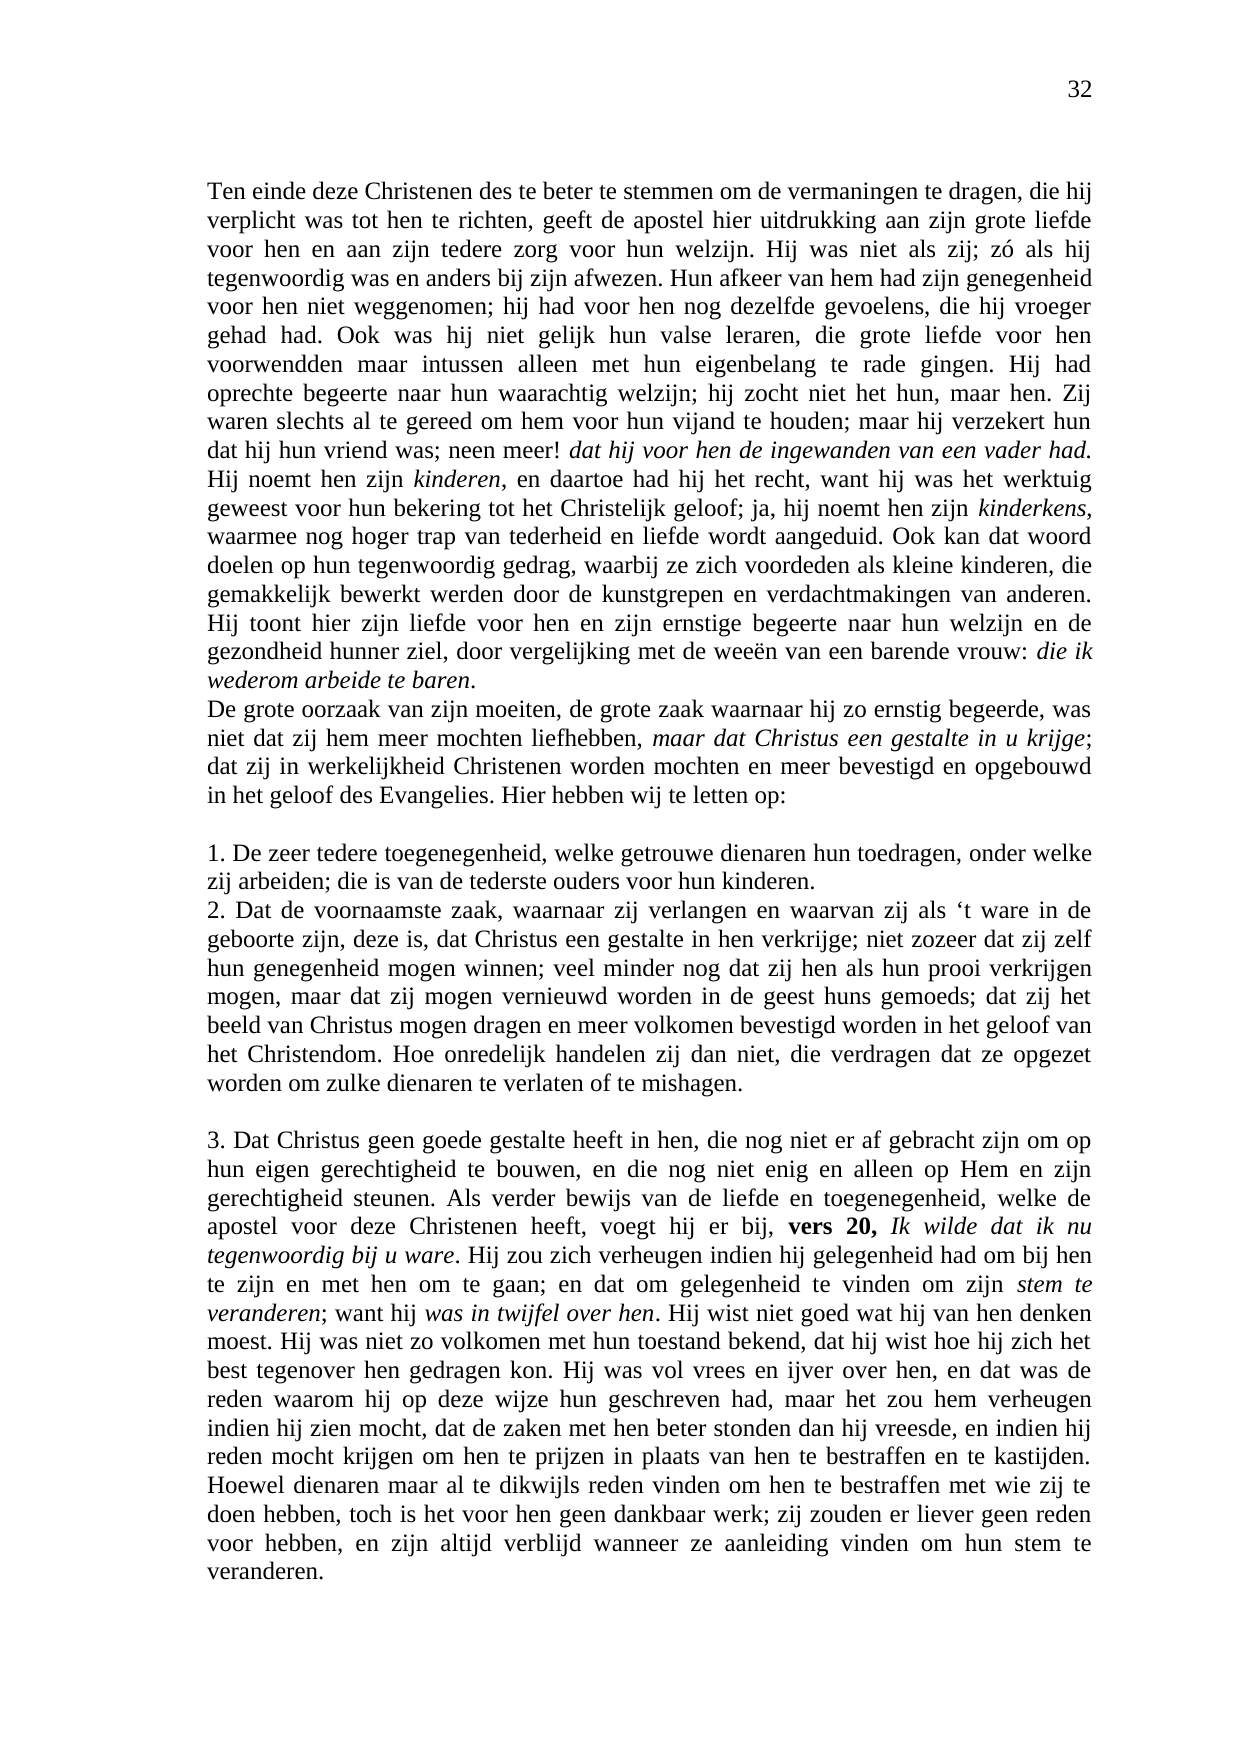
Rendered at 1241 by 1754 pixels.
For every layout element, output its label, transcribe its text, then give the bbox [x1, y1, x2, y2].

text 1. De zeer tedere toegenegenheid, welke getrouwe dienaren hun toedragen, onder welke zij arbeiden; die is van de tederste ouders voor hun kinderen. [207, 838, 1092, 895]
text 2. Dat de voornaamste zaak, waarnaar zij verlangen en waarvan zij als ‘t ware in de geboorte zijn, deze is, dat Christus een gestalte in hen verkrijge; niet zozeer dat zij zelf hun genegenheid mogen winnen; veel minder nog dat zij hen als hun prooi verkrijgen mogen, maar dat zij mogen vernieuwd worden in de geest huns gemoeds; dat zij het beeld van Christus mogen dragen en meer volkomen bevestigd worden in het geloof van het Christendom. Hoe onredelijk handelen zij dan niet, die verdragen dat ze opgezet worden om zulke dienaren te verlaten of te mishagen. [207, 895, 1092, 1096]
text De grote oorzaak van zijn moeiten, de grote zaak waarnaar hij zo ernstig begeerde, was niet dat zij hem meer mochten liefhebben, maar dat Christus een gestalte in u krijge; dat zij in werkelijkheid Christenen worden mochten en meer bevestigd en opgebouwd in het geloof des Evangelies. Hier hebben wij te letten op: [207, 694, 1092, 809]
text 3. Dat Christus geen goede gestalte heeft in hen, die nog niet er af gebracht zijn om op hun eigen gerechtigheid te bouwen, en die nog niet enig en alleen op Hem en zijn gerechtigheid steunen. Als verder bewijs van de liefde en toegenegenheid, welke de apostel voor deze Christenen heeft, voegt hij er bij, vers 20, Ik wilde dat ik nu tegenwoordig bij u ware. Hij zou zich verheugen indien hij gelegenheid had om bij hen te zijn en met hen om te gaan; en dat om gelegenheid te vinden om zijn stem te veranderen; want hij was in twijfel over hen. Hij wist niet goed wat hij van hen denken moest. Hij was niet zo volkomen met hun toestand bekend, dat hij wist hoe hij zich het best tegenover hen gedragen kon. Hij was vol vrees en ijver over hen, en dat was de reden waarom hij op deze wijze hun geschreven had, maar het zou hem verheugen indien hij zien mocht, dat de zaken met hen beter stonden dan hij vreesde, en indien hij reden mocht krijgen om hen te prijzen in plaats van hen te bestraffen en te kastijden. Hoewel dienaren maar al te dikwijls reden vinden om hen te bestraffen met wie zij te doen hebben, toch is het voor hen geen dankbaar werk; zij zouden er liever geen reden voor hebben, en zijn altijd verblijd wanneer ze aanleiding vinden om hun stem te veranderen. [207, 1125, 1092, 1585]
text Ten einde deze Christenen des te beter te stemmen om de vermaningen te dragen, die hij verplicht was tot hen te richten, geeft de apostel hier uitdrukking aan zijn grote liefde voor hen en aan zijn tedere zorg voor hun welzijn. Hij was niet als zij; zó als hij tegenwoordig was en anders bij zijn afwezen. Hun afkeer van hem had zijn genegenheid voor hen niet weggenomen; hij had voor hen nog dezelfde gevoelens, die hij vroeger gehad had. Ook was hij niet gelijk hun valse leraren, die grote liefde voor hen voorwendden maar intussen alleen met hun eigenbelang te rade gingen. Hij had oprechte begeerte naar hun waarachtig welzijn; hij zocht niet het hun, maar hen. Zij waren slechts al te gereed om hem voor hun vijand te houden; maar hij verzekert hun dat hij hun vriend was; neen meer! dat hij voor hen de ingewanden van een vader had. Hij noemt hen zijn kinderen, en daartoe had hij het recht, want hij was het werktuig geweest voor hun bekering tot het Christelijk geloof; ja, hij noemt hen zijn kinderkens, waarmee nog hoger trap van tederheid en liefde wordt aangeduid. Ook kan dat woord doelen op hun tegenwoordig gedrag, waarbij ze zich voordeden als kleine kinderen, die gemakkelijk bewerkt werden door de kunstgrepen en verdachtmakingen van anderen. Hij toont hier zijn liefde voor hen en zijn ernstige begeerte naar hun welzijn en de gezondheid hunner ziel, door vergelijking met de weeën van een barende vrouw: die ik wederom arbeide te baren. [207, 176, 1092, 694]
